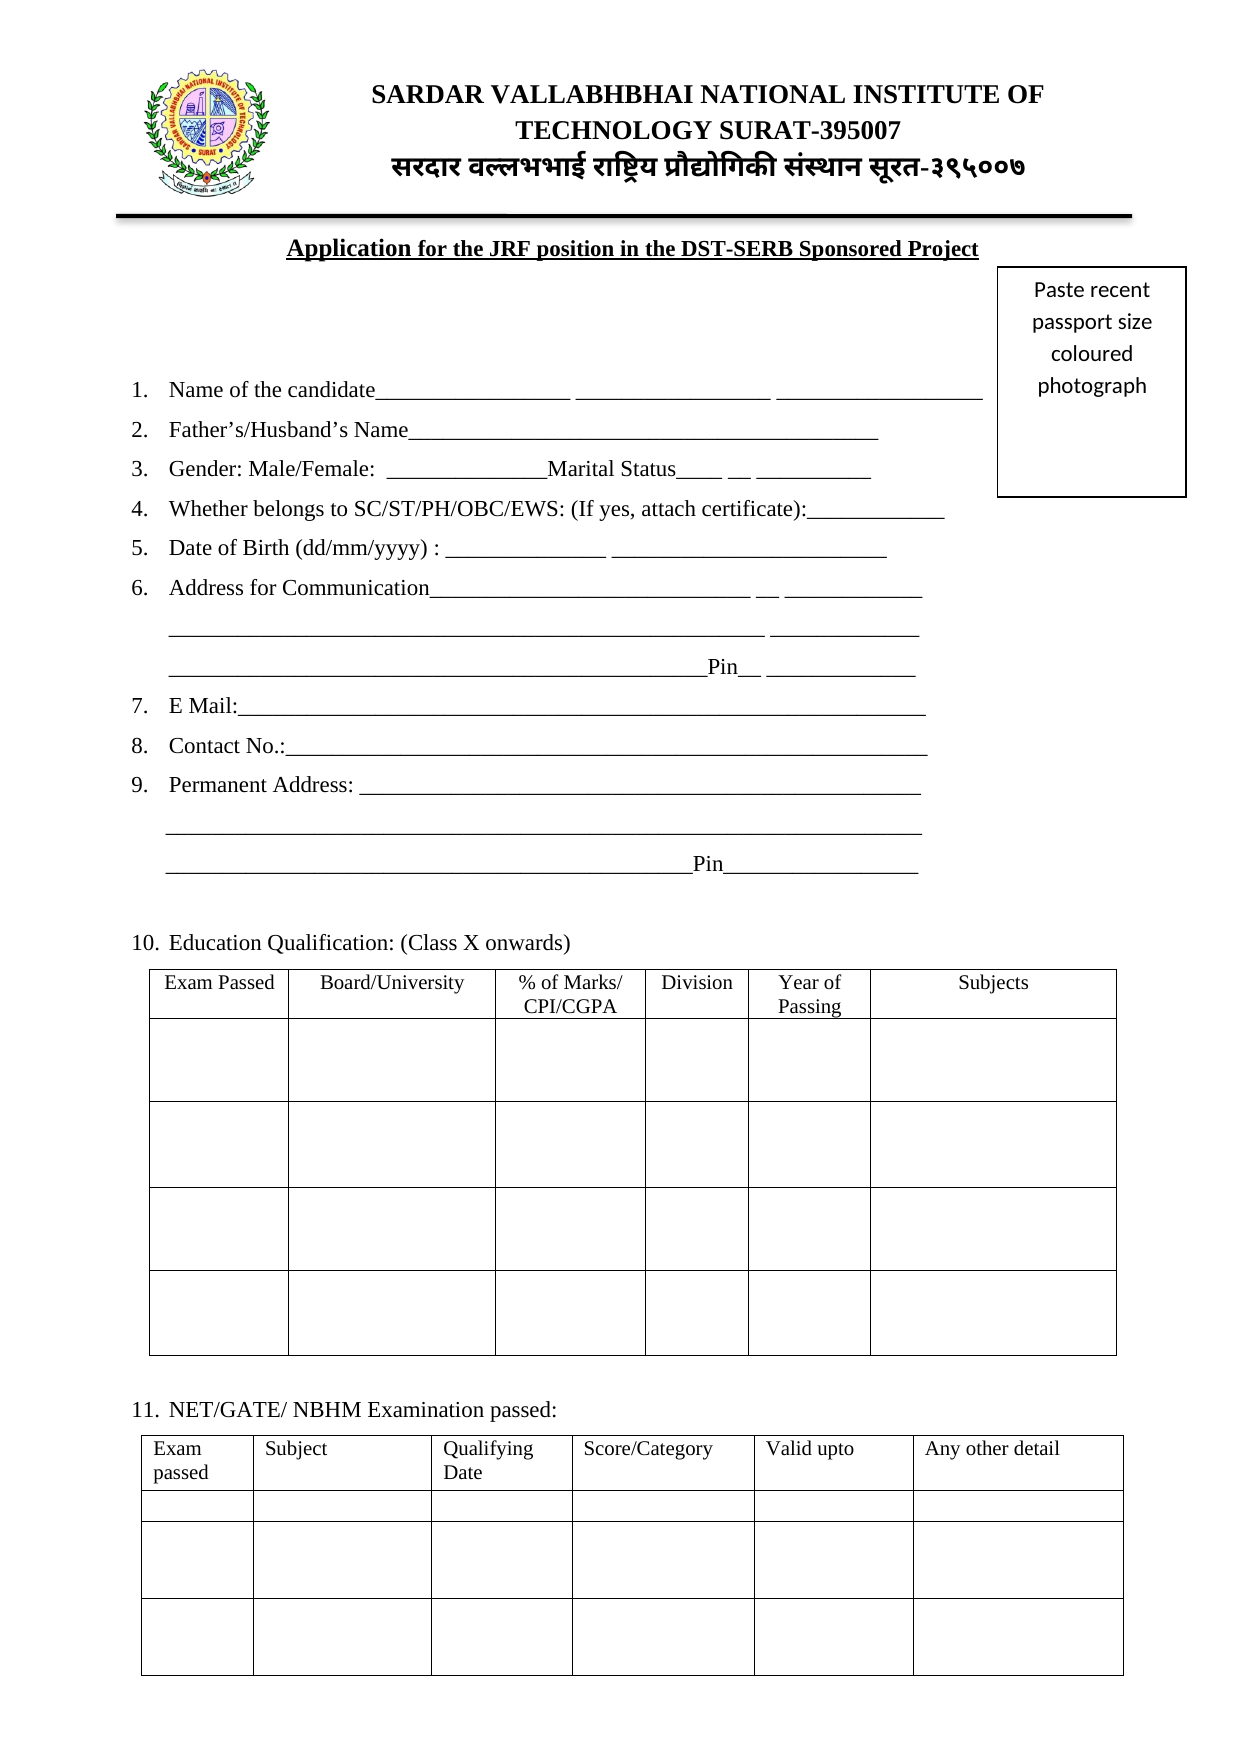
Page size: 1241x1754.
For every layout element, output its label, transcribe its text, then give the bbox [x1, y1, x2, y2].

table_header Exam passed [142, 1436, 253, 1490]
table_cell [289, 1102, 495, 1187]
list Whether belongs to SC/ST/PH/OBC/EWS: (If yes, attach certificate):____________ [131, 495, 1134, 521]
table_header Year of Passing [749, 970, 870, 1018]
list ______________________________________________Pin_________________ [131, 850, 1134, 876]
table_cell [749, 1271, 870, 1355]
table_cell [289, 1188, 495, 1270]
table_cell [573, 1599, 754, 1675]
table_header SARDAR VALLABHBHAI NATIONAL INSTITUTE OF TECHNOLOGY SURAT-395007 सरदार वल्लभभाई राष्ट्रिय प्रौद्योगिकी संस्थान सूरत-३९५००७ [282, 65, 1134, 205]
table_cell [871, 1188, 1116, 1270]
table_cell [646, 1271, 748, 1355]
table_header Board/University [289, 970, 495, 1018]
table_cell [573, 1491, 754, 1521]
list __________________________________________________________________ [131, 811, 1134, 837]
table_header Any other detail [914, 1436, 1123, 1490]
table_cell [871, 1102, 1116, 1187]
table_cell [142, 1599, 253, 1675]
table_cell [573, 1522, 754, 1598]
table_header Subject [254, 1436, 431, 1490]
table_header Qualifying Date [432, 1436, 572, 1490]
table_header Division [646, 970, 748, 1018]
table_cell [289, 1271, 495, 1355]
table_cell [142, 1491, 253, 1521]
list ____________________________________________________ _____________ [169, 613, 1134, 639]
table_cell [254, 1599, 431, 1675]
table_cell [755, 1522, 913, 1598]
table_header Score/Category [573, 1436, 754, 1490]
table_cell [755, 1491, 913, 1521]
table_cell [150, 1188, 288, 1270]
table_cell [496, 1271, 645, 1355]
table_cell [254, 1491, 431, 1521]
table_cell [755, 1599, 913, 1675]
list Contact No.:________________________________________________________ [131, 732, 1134, 758]
table_cell [496, 1019, 645, 1101]
list Permanent Address: _________________________________________________ [131, 771, 1134, 797]
table_cell [871, 1019, 1116, 1101]
table_cell [646, 1019, 748, 1101]
table_header Exam Passed [150, 970, 288, 1018]
table_header [131, 65, 282, 205]
table_cell [289, 1019, 495, 1101]
table_cell [432, 1599, 572, 1675]
picture [142, 67, 271, 198]
table_cell [871, 1271, 1116, 1355]
table_cell [646, 1188, 748, 1270]
text Application for the JRF position in the DST-SERB Sponsored Project [131, 233, 1134, 262]
list E Mail:____________________________________________________________ [131, 692, 1134, 718]
table_cell [914, 1491, 1123, 1521]
list Address for Communication____________________________ __ ____________ [131, 574, 1134, 600]
table_header Subjects [871, 970, 1116, 1018]
table_cell [496, 1188, 645, 1270]
list Gender: Male/Female: ______________Marital Status____ __ __________ [131, 455, 997, 482]
table_cell [432, 1491, 572, 1521]
table_cell [914, 1522, 1123, 1598]
table_cell [150, 1102, 288, 1187]
table_cell [150, 1271, 288, 1355]
table_header Valid upto [755, 1436, 913, 1490]
table_cell [432, 1522, 572, 1598]
list Father’s/Husband’s Name_________________________________________ [131, 416, 997, 442]
list Education Qualification: (Class X onwards) [131, 929, 1134, 955]
list Date of Birth (dd/mm/yyyy) : ______________ ________________________ [131, 534, 1134, 561]
table_cell [749, 1019, 870, 1101]
list NET/GATE/ NBHM Examination passed: [131, 1396, 1134, 1422]
table_cell [150, 1019, 288, 1101]
table_cell [142, 1522, 253, 1598]
table_cell [496, 1102, 645, 1187]
table_cell [749, 1188, 870, 1270]
table_header % of Marks/ CPI/CGPA [496, 970, 645, 1018]
table_cell [646, 1102, 748, 1187]
table_cell [254, 1522, 431, 1598]
table_cell [914, 1599, 1123, 1675]
list Name of the candidate_________________ _________________ __________________ [131, 376, 997, 403]
table_cell [749, 1102, 870, 1187]
list _______________________________________________Pin__ _____________ [169, 653, 1134, 679]
